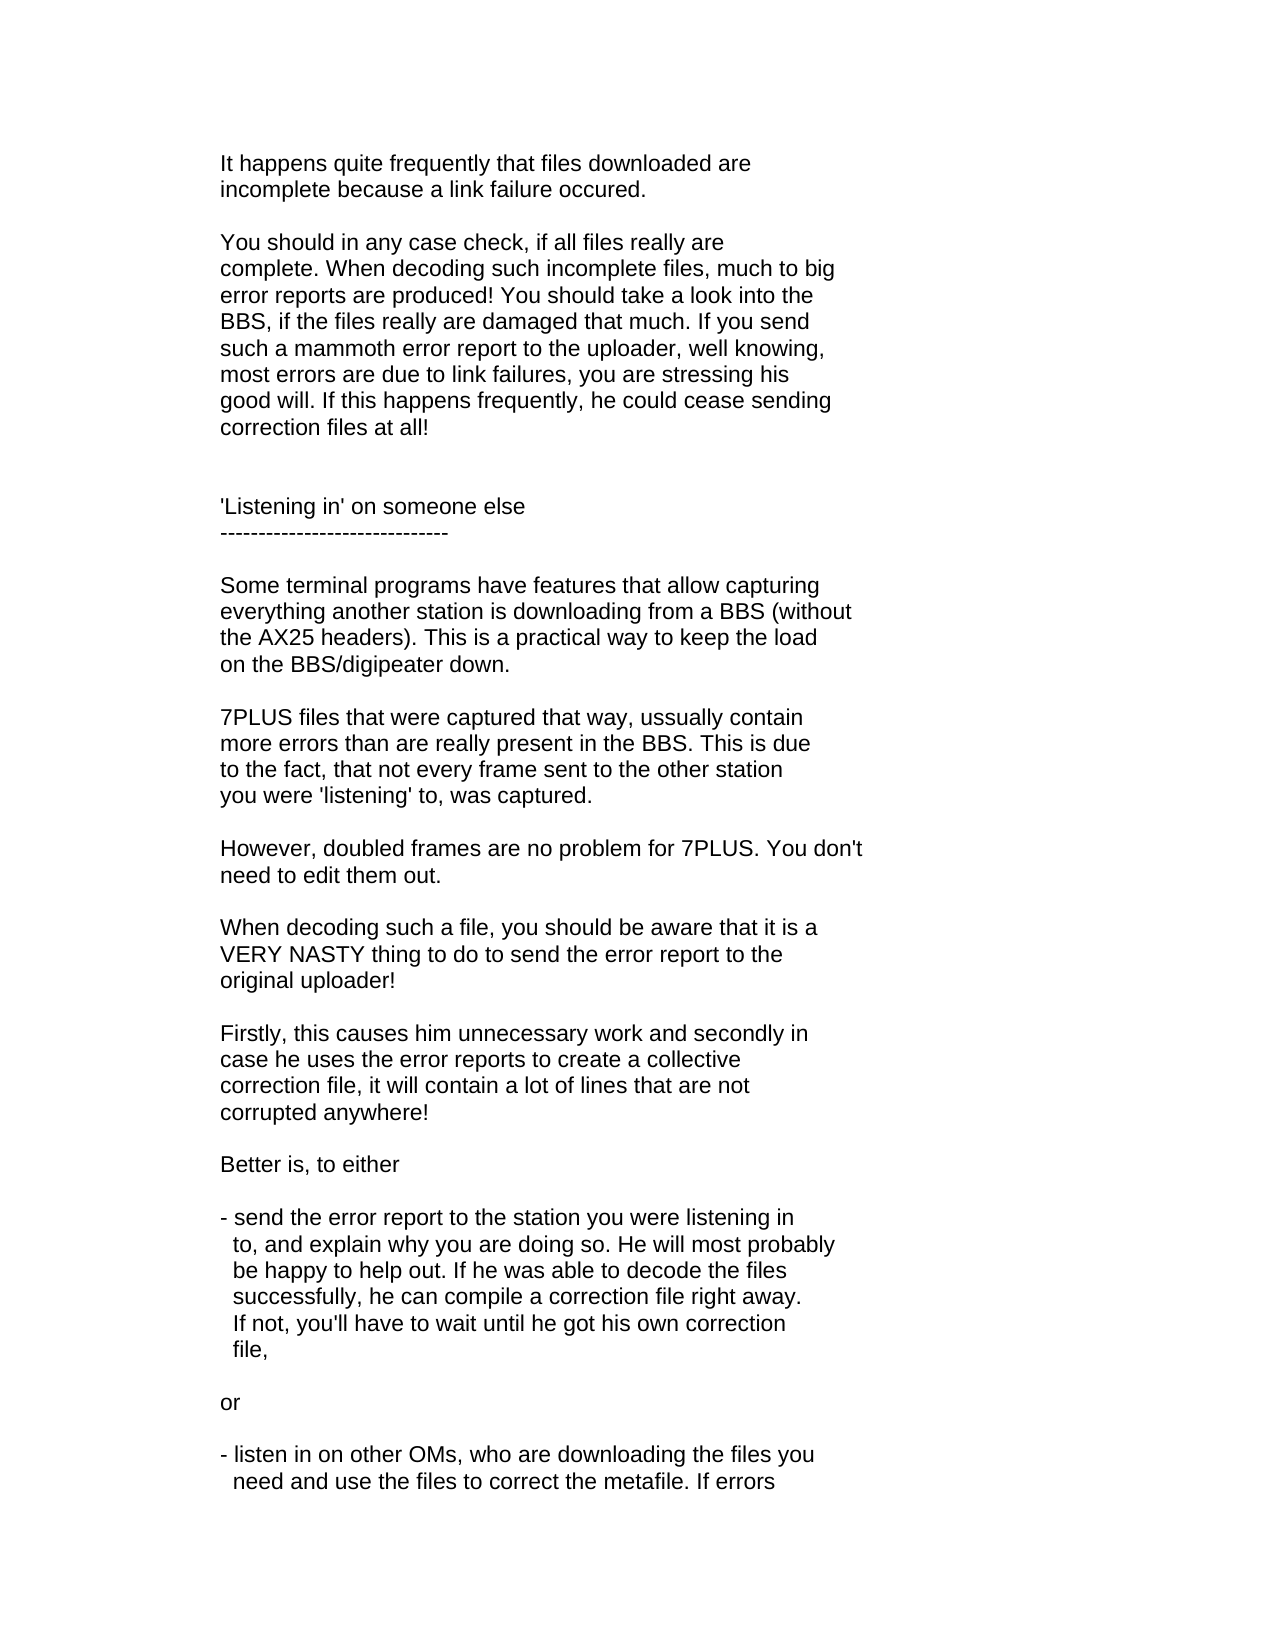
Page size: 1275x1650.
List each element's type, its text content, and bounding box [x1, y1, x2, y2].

text to, and explain why you are doing so. He will most probably [150, 1231, 1125, 1257]
text However, doubled frames are no problem for 7PLUS. You don't [150, 835, 1125, 862]
text complete. When decoding such incomplete files, much to big [150, 255, 1125, 282]
text incomplete because a link failure occured. [150, 176, 1125, 203]
text good will. If this happens frequently, he could cease sending [150, 387, 1125, 413]
text everything another station is downloading from a BBS (without [150, 598, 1125, 624]
text be happy to help out. If he was able to decode the files [150, 1257, 1125, 1283]
text 7PLUS files that were captured that way, ussually contain [150, 703, 1125, 730]
text error reports are produced! You should take a look into the [150, 282, 1125, 308]
text Some terminal programs have features that allow capturing [150, 572, 1125, 598]
text correction files at all! [150, 413, 1125, 440]
text - send the error report to the station you were listening in [150, 1204, 1125, 1231]
text original uploader! [150, 967, 1125, 993]
text 'Listening in' on someone else [150, 493, 1125, 519]
text correction file, it will contain a lot of lines that are not [150, 1072, 1125, 1099]
text to the fact, that not every frame sent to the other station [150, 756, 1125, 782]
text - listen in on other OMs, who are downloading the files you [150, 1441, 1125, 1468]
text ------------------------------ [150, 519, 1125, 545]
text When decoding such a file, you should be aware that it is a [150, 914, 1125, 941]
text the AX25 headers). This is a practical way to keep the load [150, 624, 1125, 651]
text need to edit them out. [150, 862, 1125, 888]
text successfully, he can compile a correction file right away. [150, 1283, 1125, 1309]
text file, [150, 1336, 1125, 1362]
text VERY NASTY thing to do to send the error report to the [150, 941, 1125, 967]
text You should in any case check, if all files really are [150, 229, 1125, 255]
text need and use the files to correct the metafile. If errors [150, 1468, 1125, 1494]
text such a mammoth error report to the uploader, well knowing, [150, 334, 1125, 361]
text corrupted anywhere! [150, 1099, 1125, 1125]
text on the BBS/digipeater down. [150, 651, 1125, 677]
text If not, you'll have to wait until he got his own correction [150, 1309, 1125, 1336]
text BBS, if the files really are damaged that much. If you send [150, 308, 1125, 334]
text Firstly, this causes him unnecessary work and secondly in [150, 1020, 1125, 1046]
text Better is, to either [150, 1151, 1125, 1178]
text most errors are due to link failures, you are stressing his [150, 361, 1125, 387]
text or [150, 1389, 1125, 1415]
text more errors than are really present in the BBS. This is due [150, 730, 1125, 756]
text you were 'listening' to, was captured. [150, 782, 1125, 809]
text It happens quite frequently that files downloaded are [150, 150, 1125, 176]
text case he uses the error reports to create a collective [150, 1046, 1125, 1072]
